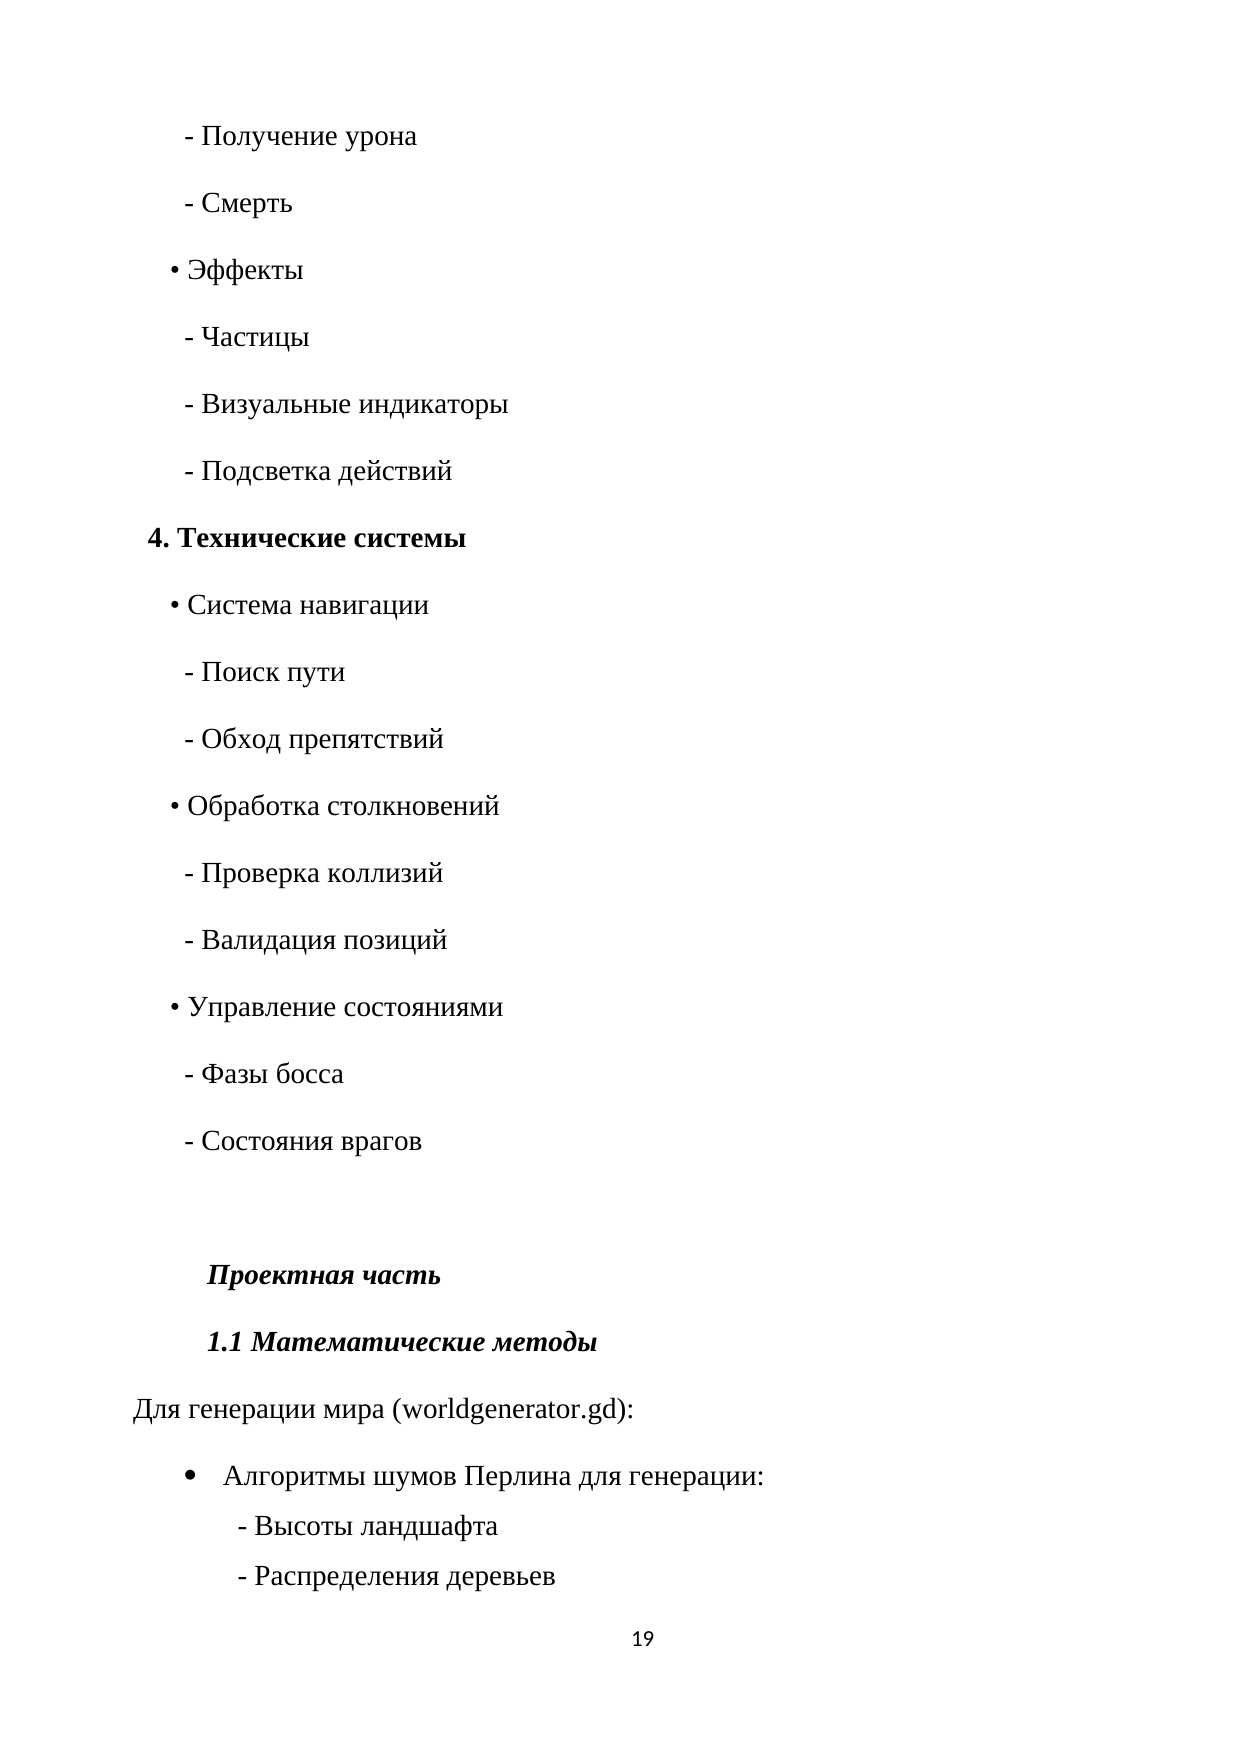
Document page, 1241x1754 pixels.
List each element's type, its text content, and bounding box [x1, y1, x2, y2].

text - Поиск пути [148, 654, 1152, 687]
list - Высоты ландшафта [223, 1508, 1152, 1542]
text • Управление состояниями [148, 989, 1152, 1022]
text • Обработка столкновений [148, 788, 1152, 821]
text - Проверка коллизий [148, 855, 1152, 888]
text - Визуальные индикаторы [148, 386, 1152, 419]
text Для генерации мира (worldgenerator.gd): [133, 1391, 1152, 1424]
list - Распределения деревьев [223, 1558, 1152, 1592]
text Проектная часть [133, 1257, 1152, 1290]
text • Система навигации [148, 587, 1152, 621]
text • Эффекты [148, 252, 1152, 286]
text - Валидация позиций [148, 922, 1152, 955]
text - Получение урона [148, 118, 1152, 152]
text - Состояния врагов [148, 1123, 1152, 1156]
text - Частицы [148, 319, 1152, 353]
text - Смерть [148, 185, 1152, 219]
text - Фазы босса [148, 1056, 1152, 1089]
text 1.1 Математические методы [133, 1324, 1152, 1357]
list Алгоритмы шумов Перлина для генерации: [185, 1458, 1152, 1491]
text 4. Технические системы [148, 520, 1152, 553]
text - Обход препятствий [148, 721, 1152, 754]
text - Подсветка действий [148, 453, 1152, 487]
